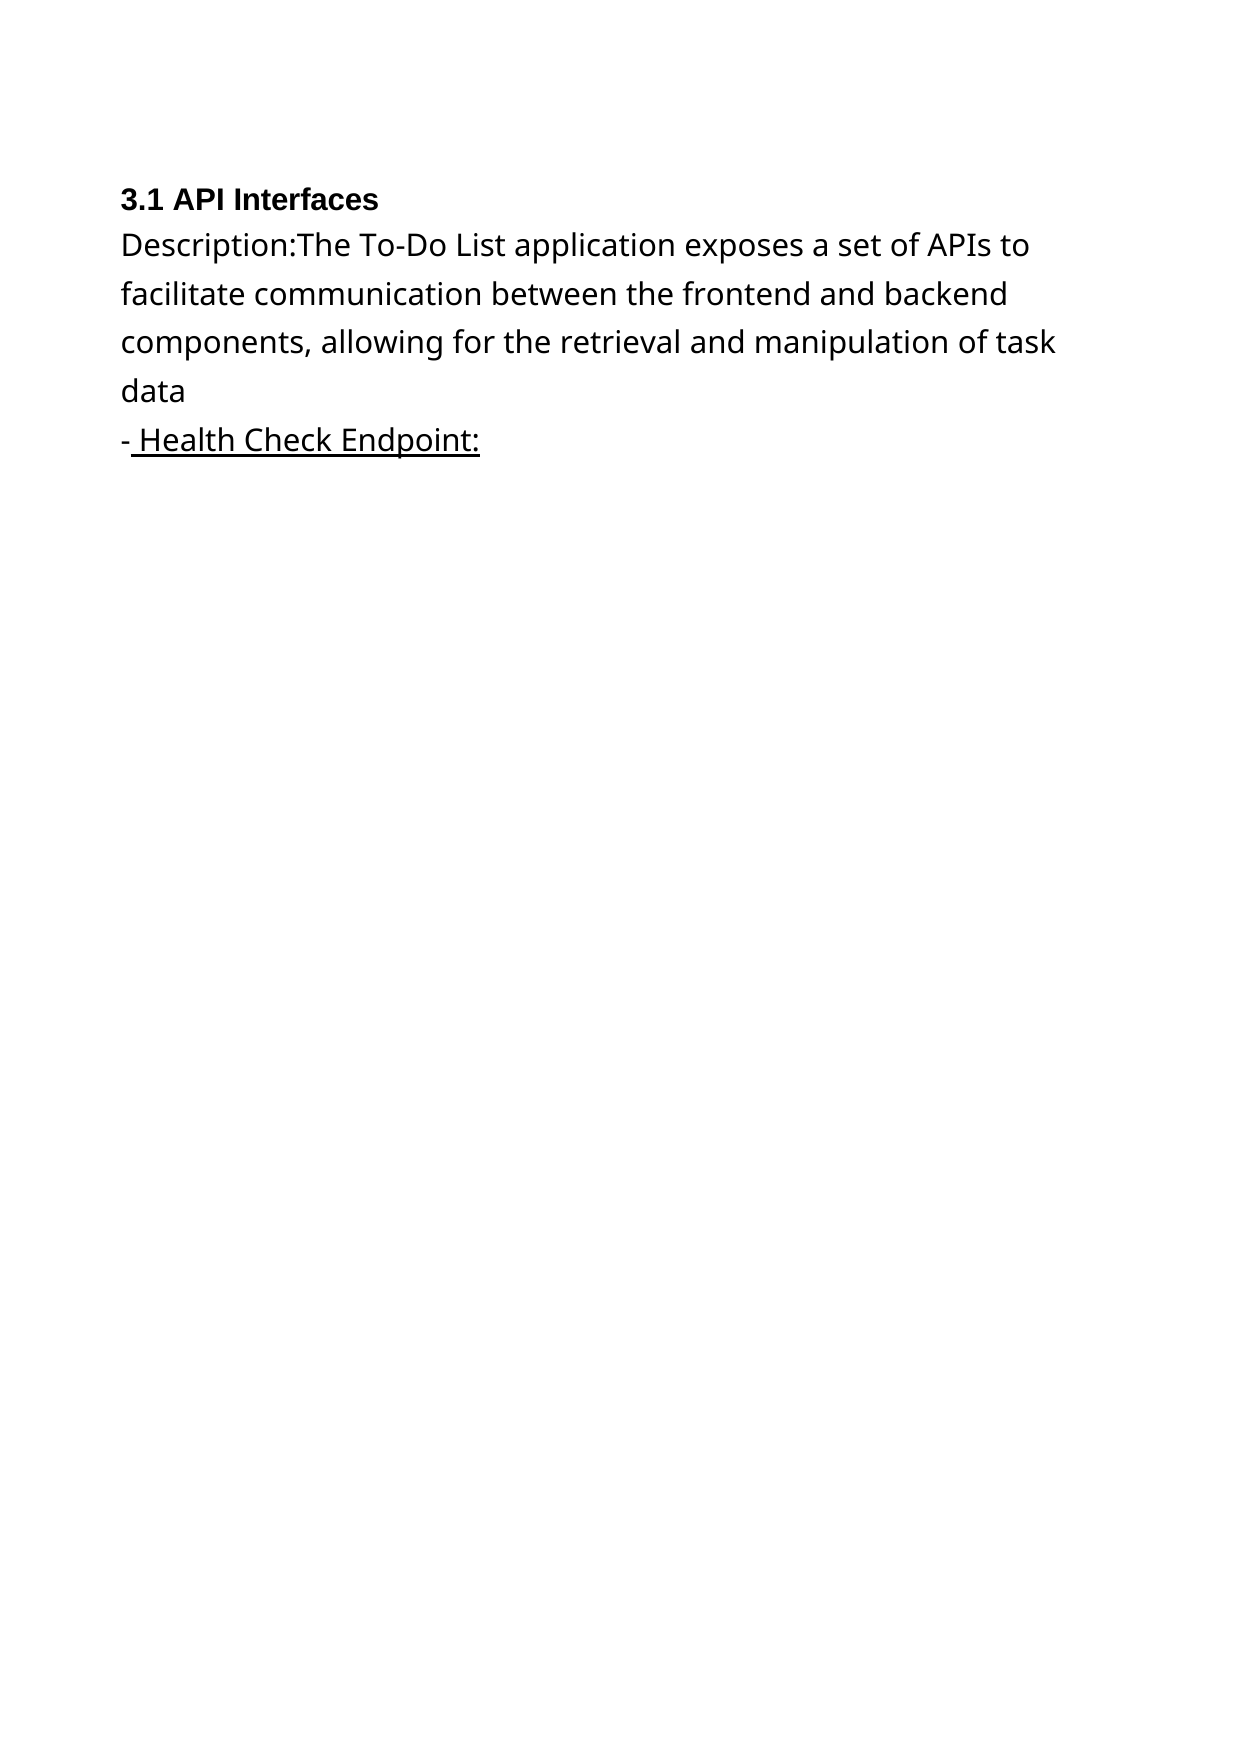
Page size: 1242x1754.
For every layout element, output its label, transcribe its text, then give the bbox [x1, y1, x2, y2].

text Description:The To-Do List application exposes a set of APIs to facilitate communication between the frontend and backend components, allowing for the retrieval and manipulation of task data [120, 223, 1089, 412]
subtitle API Interfaces [120, 181, 1121, 217]
list ​Health Check Endpoint: [120, 418, 1121, 461]
